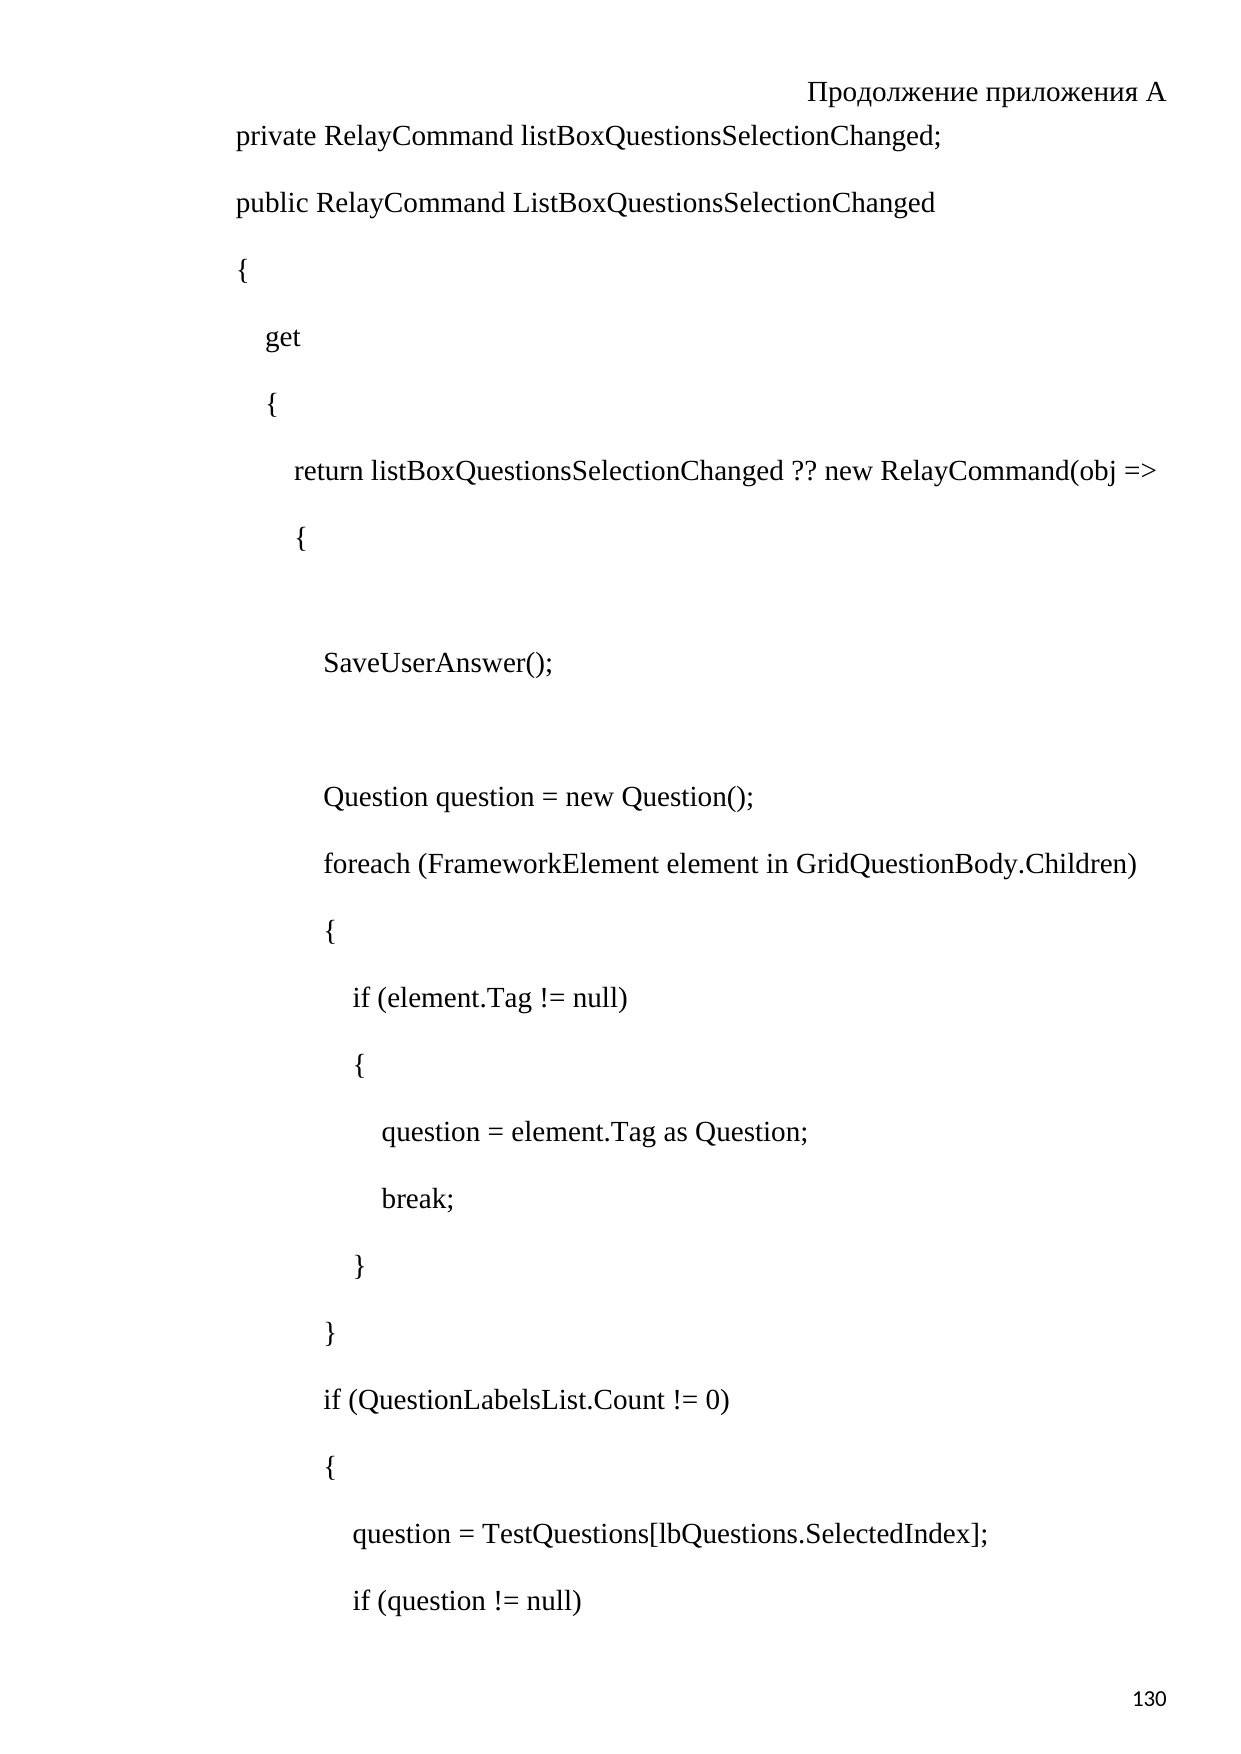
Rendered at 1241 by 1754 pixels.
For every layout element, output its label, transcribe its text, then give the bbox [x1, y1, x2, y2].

text Question question = new Question(); [177, 779, 1167, 813]
text get [177, 319, 1167, 353]
text } [177, 1248, 1167, 1282]
text private RelayCommand listBoxQuestionsSelectionChanged; [177, 118, 1167, 152]
text public RelayCommand ListBoxQuestionsSelectionChanged [177, 185, 1167, 219]
text { [177, 386, 1167, 419]
text { [177, 1047, 1167, 1081]
text if (QuestionLabelsList.Count != 0) [177, 1382, 1167, 1416]
text return listBoxQuestionsSelectionChanged ?? new RelayCommand(obj => [177, 453, 1167, 487]
text break; [177, 1181, 1167, 1215]
text } [177, 1315, 1167, 1349]
text question = element.Tag as Question; [177, 1114, 1167, 1148]
text { [177, 520, 1167, 553]
text { [177, 1449, 1167, 1483]
text { [177, 913, 1167, 947]
text if (question != null) [177, 1583, 1167, 1617]
text question = TestQuestions[lbQuestions.SelectedIndex]; [177, 1516, 1167, 1550]
text foreach (FrameworkElement element in GridQuestionBody.Children) [177, 847, 1167, 880]
text SaveUserAnswer(); [177, 646, 1167, 679]
text if (element.Tag != null) [177, 981, 1167, 1014]
text { [177, 252, 1167, 286]
